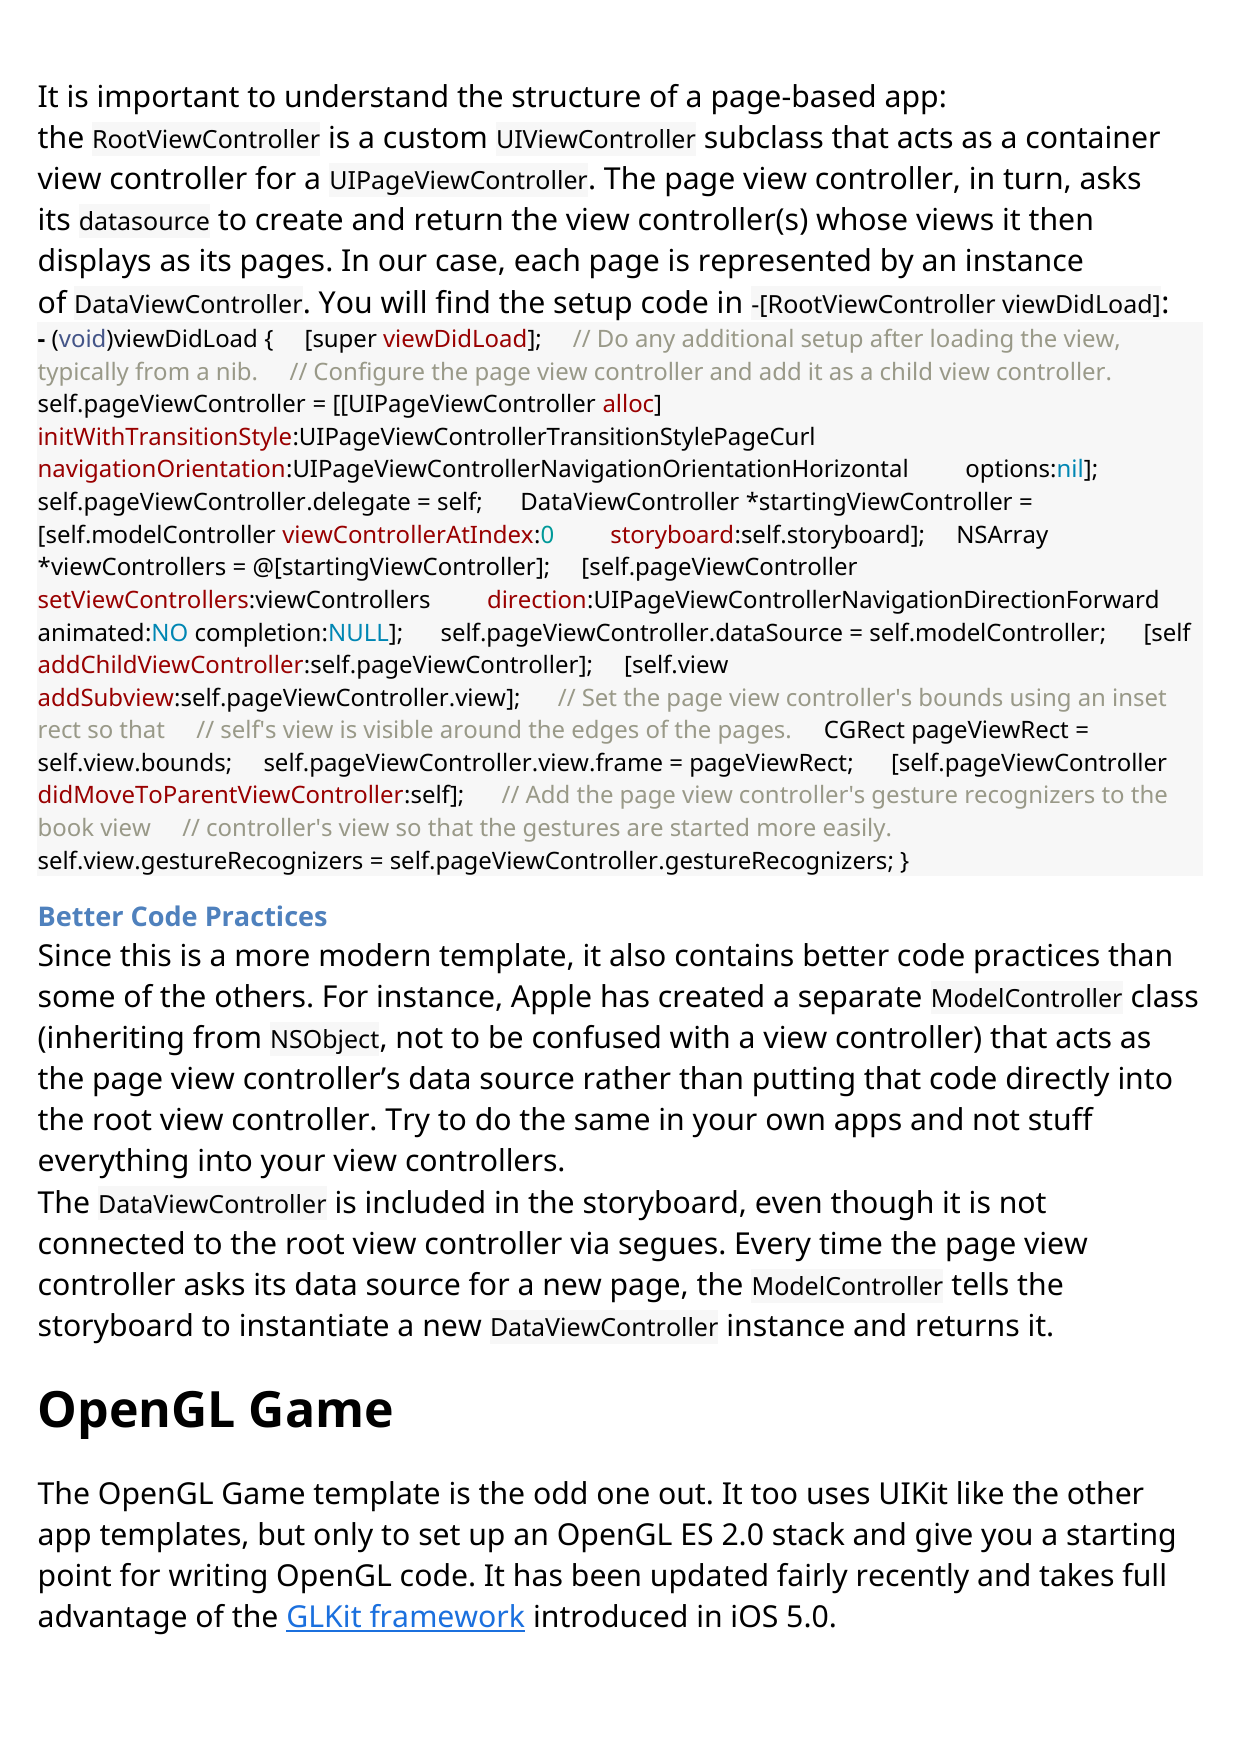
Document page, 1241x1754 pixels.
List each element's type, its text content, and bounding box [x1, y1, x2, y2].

text It is important to understand the structure of a page-based app: the RootViewController is a custom UIViewController subclass that acts as a container view controller for a UIPageViewController. The page view controller, in turn, asks its datasource to create and return the view controller(s) whose views it then displays as its pages. In our case, each page is represented by an instance of DataViewController. You will find the setup code in -[RootViewController viewDidLoad]: [37, 75, 1203, 322]
text The DataViewController is included in the storyboard, even though it is not connected to the root view controller via segues. Every time the page view controller asks its data source for a new page, the ModelController tells the storyboard to instantiate a new DataViewController instance and returns it. [37, 1181, 1203, 1345]
text - (void)viewDidLoad { [super viewDidLoad]; // Do any additional setup after loading the view, typically from a nib. // Configure the page view controller and add it as a child view controller. self.pageViewController = [[UIPageViewController alloc] initWithTransitionStyle:UIPageViewControllerTransitionStylePageCurl navigationOrientation:UIPageViewControllerNavigationOrientationHorizontal options:nil]; self.pageViewController.delegate = self; DataViewController *startingViewController = [self.modelController viewControllerAtIndex:0 storyboard:self.storyboard]; NSArray *viewControllers = @[startingViewController]; [self.pageViewController setViewControllers:viewControllers direction:UIPageViewControllerNavigationDirectionForward animated:NO completion:NULL]; self.pageViewController.dataSource = self.modelController; [self addChildViewController:self.pageViewController]; [self.view addSubview:self.pageViewController.view]; // Set the page view controller's bounds using an inset rect so that // self's view is visible around the edges of the pages. CGRect pageViewRect = self.view.bounds; self.pageViewController.view.frame = pageViewRect; [self.pageViewController didMoveToParentViewController:self]; // Add the page view controller's gesture recognizers to the book view // controller's view so that the gestures are started more easily. self.view.gestureRecognizers = self.pageViewController.gestureRecognizers; } [37, 322, 1203, 876]
subtitle OpenGL Game [37, 1374, 1203, 1443]
text Since this is a more modern template, it also contains better code practices than some of the others. For instance, Apple has created a separate ModelController class (inheriting from NSObject, not to be confused with a view controller) that acts as the page view controller’s data source rather than putting that code directly into the root view controller. Try to do the same in your own apps and not stuff everything into your view controllers. [37, 934, 1203, 1181]
subtitle Better Code Practices [37, 897, 1203, 934]
text The OpenGL Game template is the odd one out. It too uses UIKit like the other app templates, but only to set up an OpenGL ES 2.0 stack and give you a starting point for writing OpenGL code. It has been updated fairly recently and takes full advantage of the GLKit framework introduced in iOS 5.0. [37, 1472, 1203, 1636]
